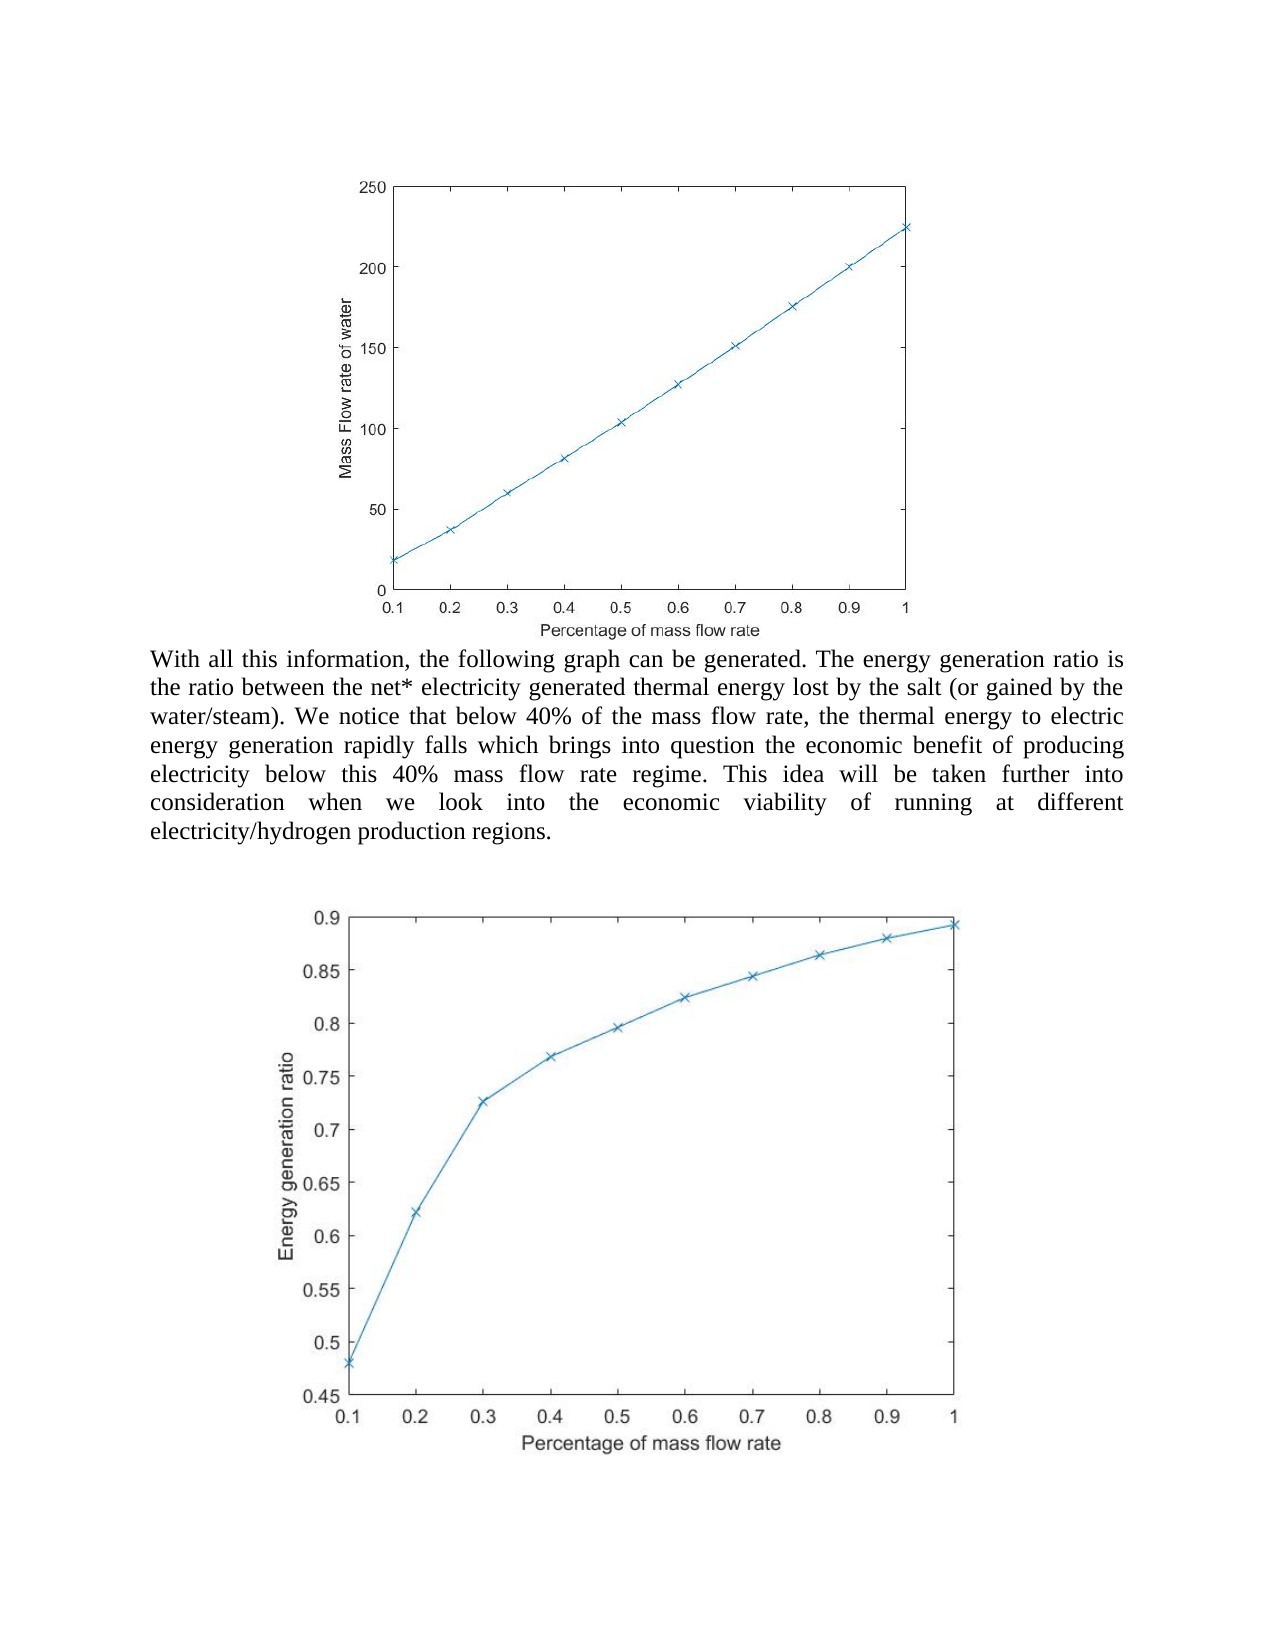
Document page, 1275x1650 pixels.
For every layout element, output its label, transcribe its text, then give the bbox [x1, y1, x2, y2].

picture [247, 873, 1028, 1460]
text With all this information, the following graph can be generated. The energy generation ratio is the ratio between the net* electricity generated thermal energy lost by the salt (or gained by the water/steam). We notice that below 40% of the mass flow rate, the thermal energy to electric energy generation rapidly falls which brings into question the economic benefit of producing electricity below this 40% mass flow rate regime. This idea will be taken further into consideration when we look into the economic viability of running at different electricity/hydrogen production regions. [150, 644, 1125, 845]
picture [307, 150, 968, 644]
